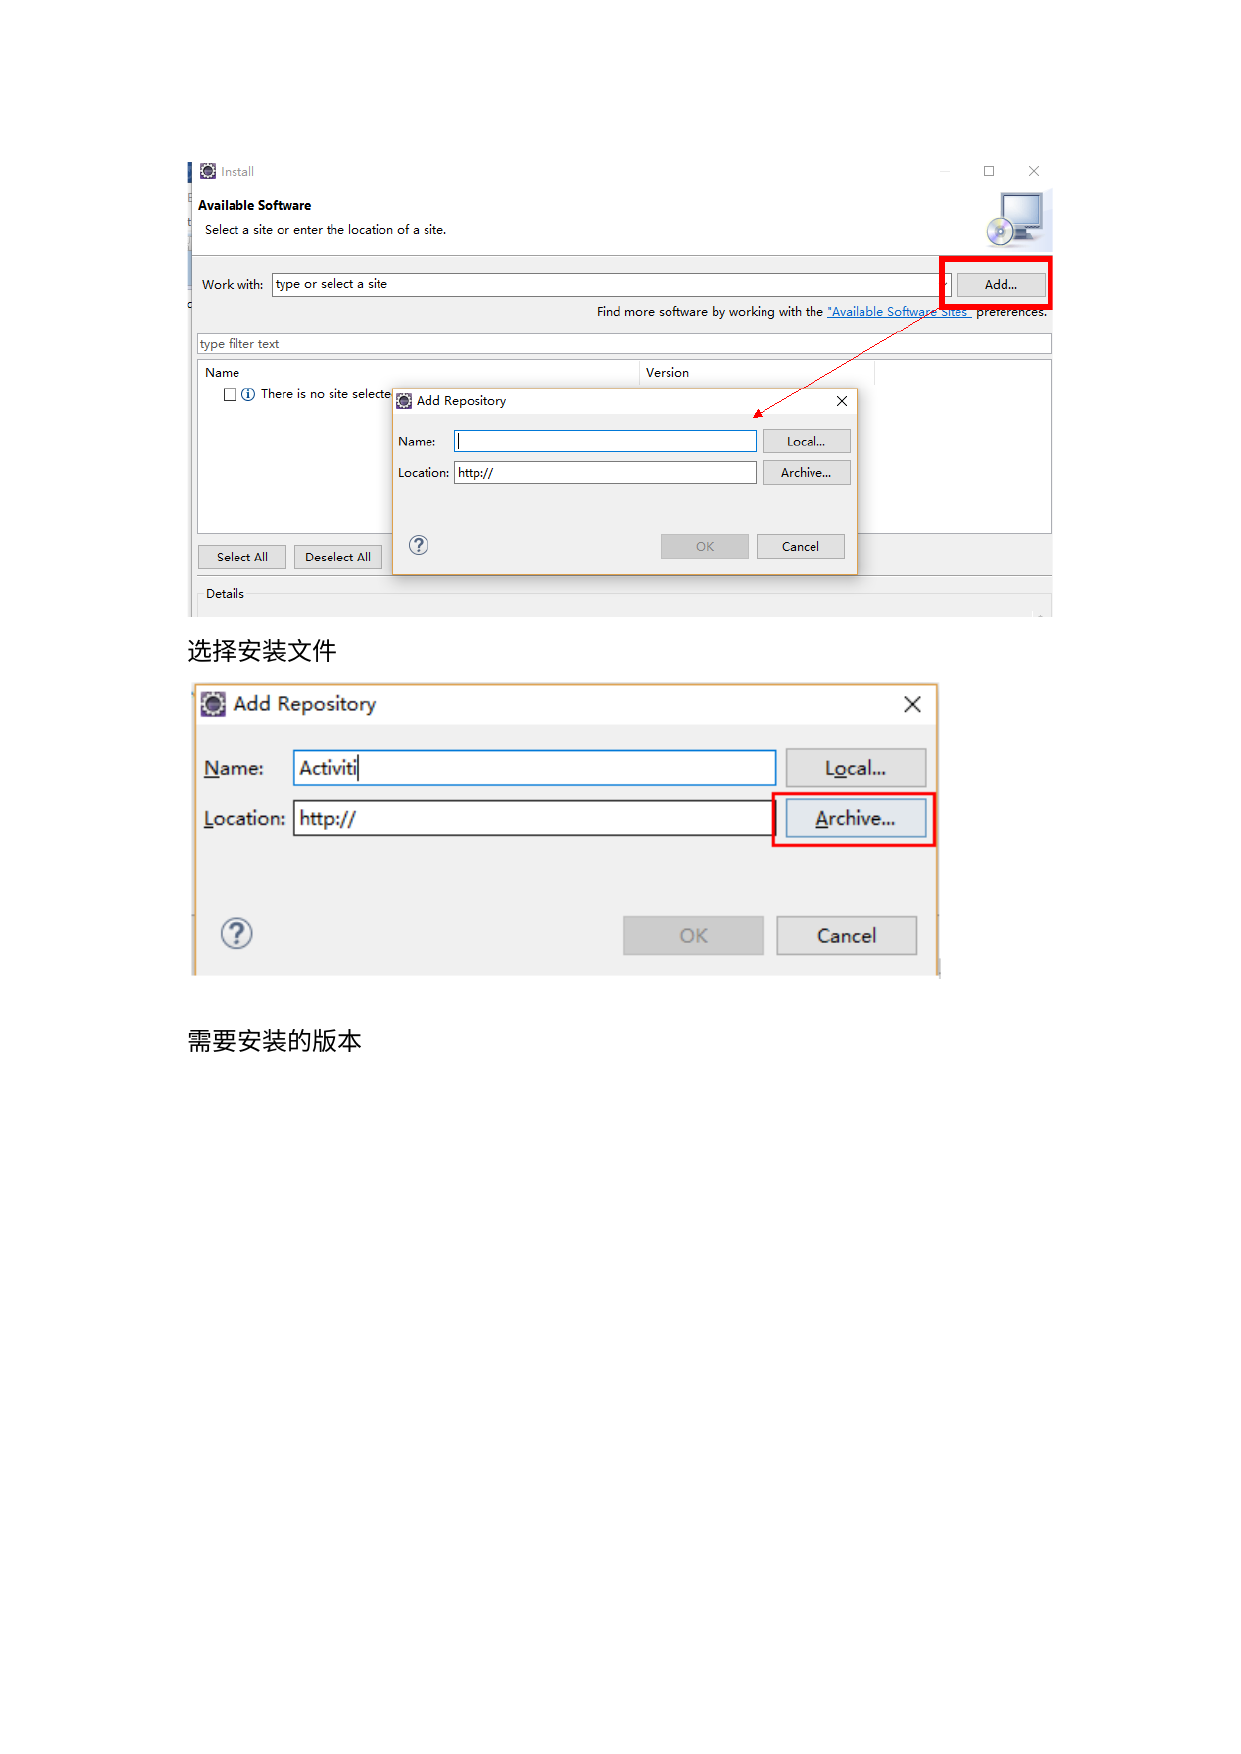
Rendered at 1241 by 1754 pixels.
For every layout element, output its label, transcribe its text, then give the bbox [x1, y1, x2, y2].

picture [187, 162, 1053, 617]
text 需要安装的版本 [187, 1007, 1053, 1072]
picture [187, 682, 941, 979]
text 选择安装文件 [187, 617, 1053, 682]
